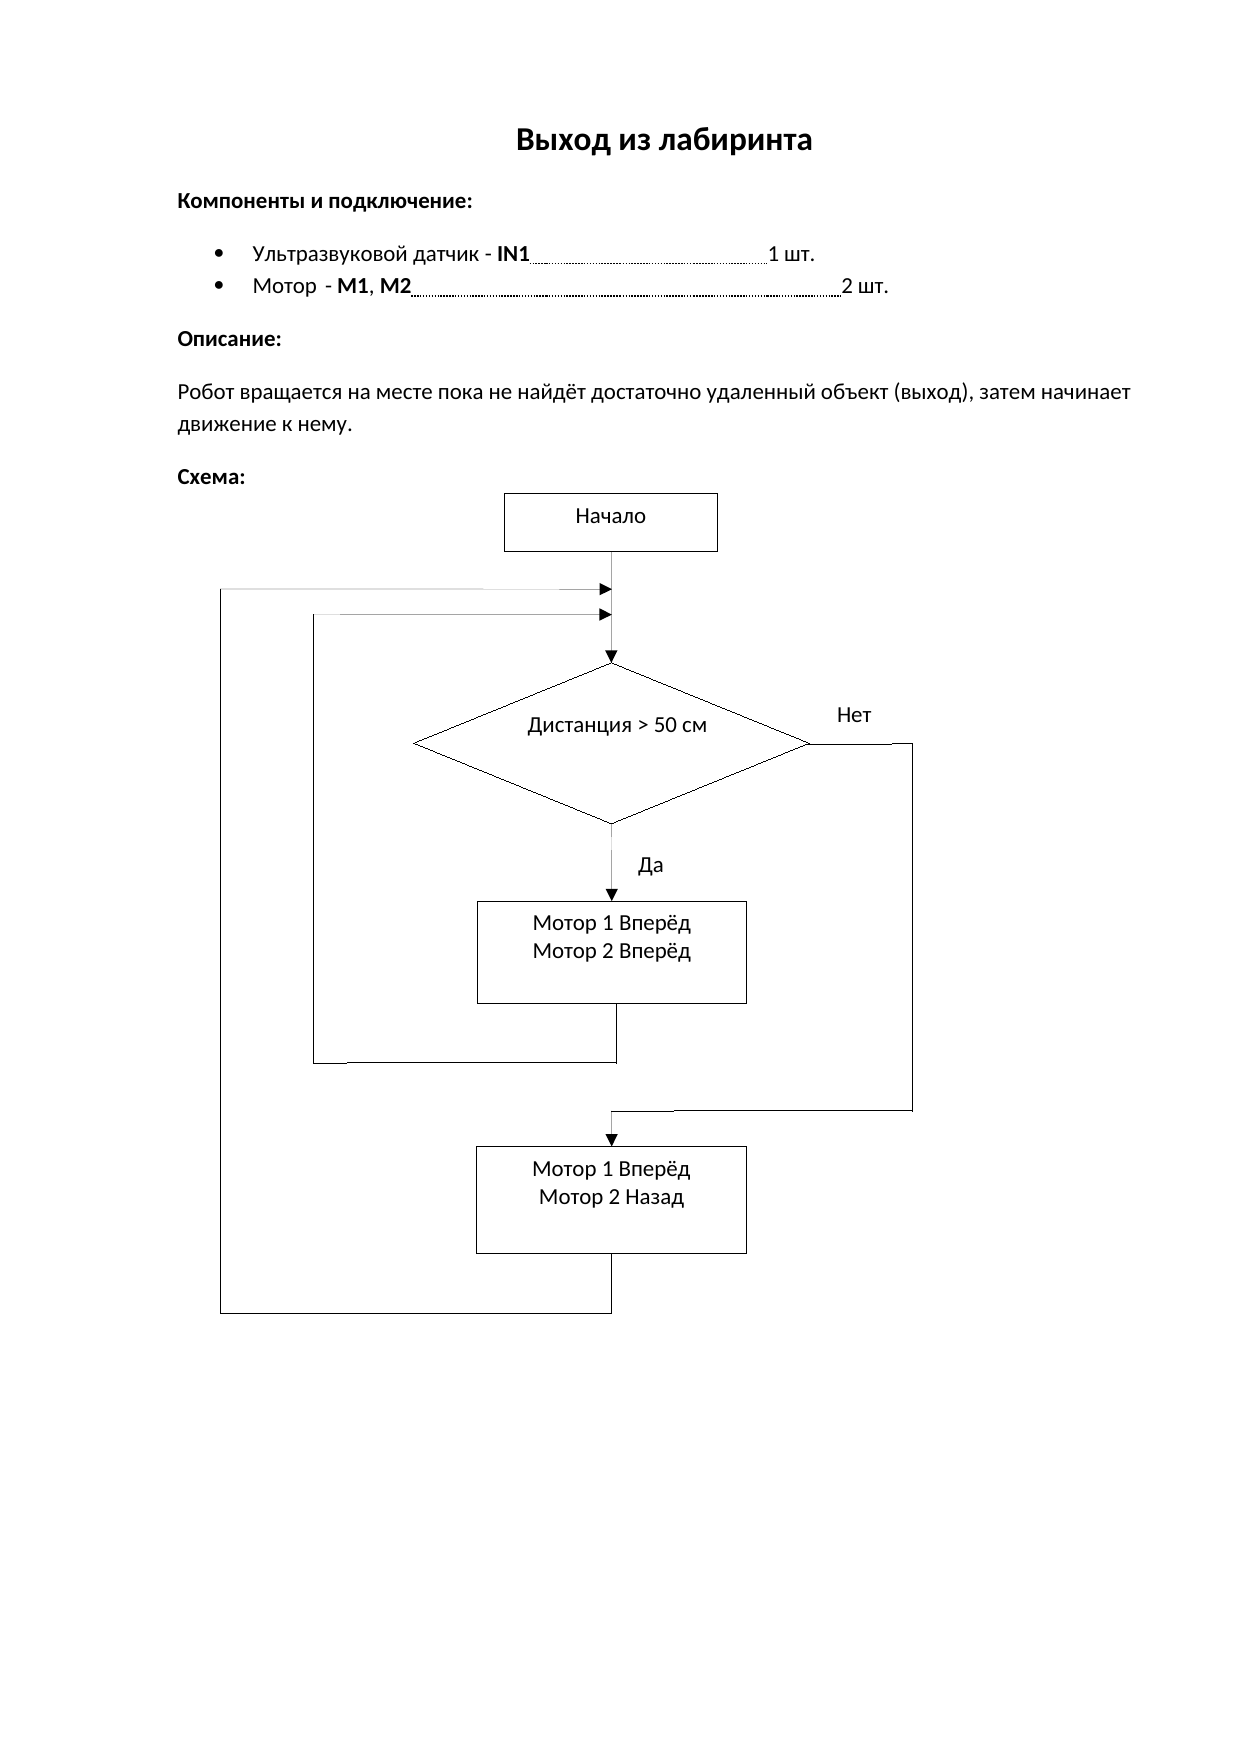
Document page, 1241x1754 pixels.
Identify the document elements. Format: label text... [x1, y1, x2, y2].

text Описание: [177, 324, 1152, 352]
list Ультразвуковой датчик - IN1 1 шт. [215, 239, 1152, 267]
text Робот вращается на месте пока не найдёт достаточно удаленный объект (выход), затем начинает движение к нему. [177, 377, 1152, 437]
text Компоненты и подключение: [177, 186, 1152, 214]
text Выход из лабиринта [177, 118, 1152, 159]
list Мотор - M1, M2 2 шт. [215, 271, 1152, 299]
text Схема: [177, 462, 1152, 490]
